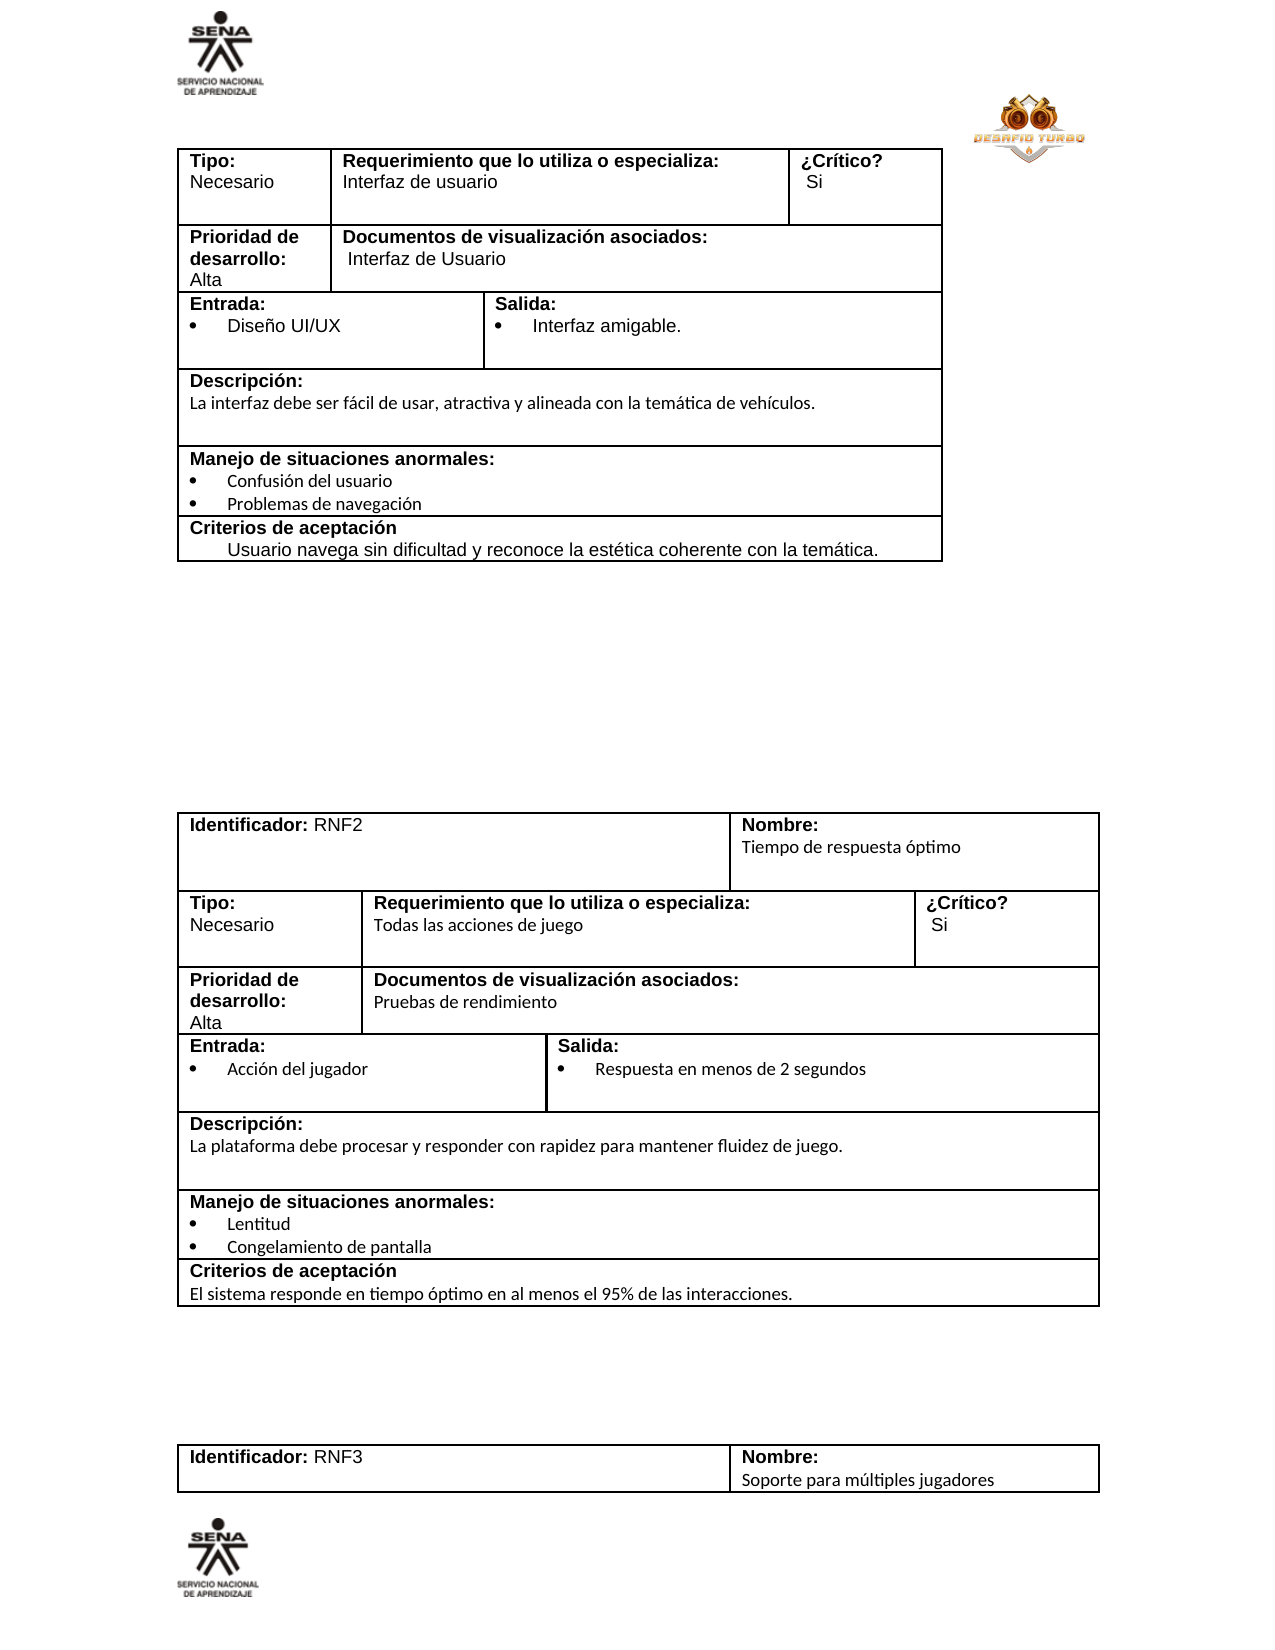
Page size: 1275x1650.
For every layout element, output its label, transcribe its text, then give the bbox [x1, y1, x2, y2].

table_cell Entrada: Diseño UI/UX [179, 293, 483, 367]
table_header Nombre: Soporte para múltiples jugadores [731, 1446, 1098, 1491]
table_cell Requerimiento que lo utiliza o especializa: Todas las acciones de juego [363, 892, 914, 966]
table_cell ¿Crítico? Si [790, 150, 941, 224]
table_cell Entrada: Acción del jugador [179, 1035, 545, 1111]
table_cell Manejo de situaciones anormales: Confusión del usuario Problemas de navegación [179, 447, 941, 515]
table_cell Descripción: La plataforma debe procesar y responder con rapidez para mantener fluidez de juego. [179, 1113, 1098, 1189]
table_cell Tipo: Necesario [179, 150, 330, 224]
table_cell Manejo de situaciones anormales: Lentitud Congelamiento de pantalla [179, 1191, 1098, 1258]
table_cell Salida: Respuesta en menos de 2 segundos [548, 1035, 1098, 1111]
picture [177, 11, 264, 95]
table_cell Tipo: Necesario [179, 892, 361, 966]
table_cell Salida: Interfaz amigable. [485, 293, 941, 367]
table_header Nombre: Tiempo de respuesta óptimo [731, 814, 1098, 890]
table_cell Requerimiento que lo utiliza o especializa: Interfaz de usuario [332, 150, 788, 224]
table_header Identificador: RNF3 [179, 1446, 729, 1491]
picture [177, 1518, 259, 1597]
table_cell Documentos de visualización asociados: Pruebas de rendimiento [363, 968, 1098, 1033]
table_cell ¿Crítico? Si [916, 892, 1098, 966]
table_header Identificador: RNF2 [179, 814, 729, 890]
table_cell Documentos de visualización asociados: Interfaz de Usuario [332, 226, 941, 291]
table_cell Prioridad de desarrollo: Alta [179, 968, 361, 1033]
table_cell Criterios de aceptación Usuario navega sin dificultad y reconoce la estética coherente con la temática. [179, 517, 941, 560]
table_cell Descripción: La interfaz debe ser fácil de usar, atractiva y alineada con la temática de vehículos. [179, 370, 941, 445]
table_cell Prioridad de desarrollo: Alta [179, 226, 330, 291]
table_cell Criterios de aceptación El sistema responde en tiempo óptimo en al menos el 95% de las interacciones. [179, 1260, 1098, 1305]
